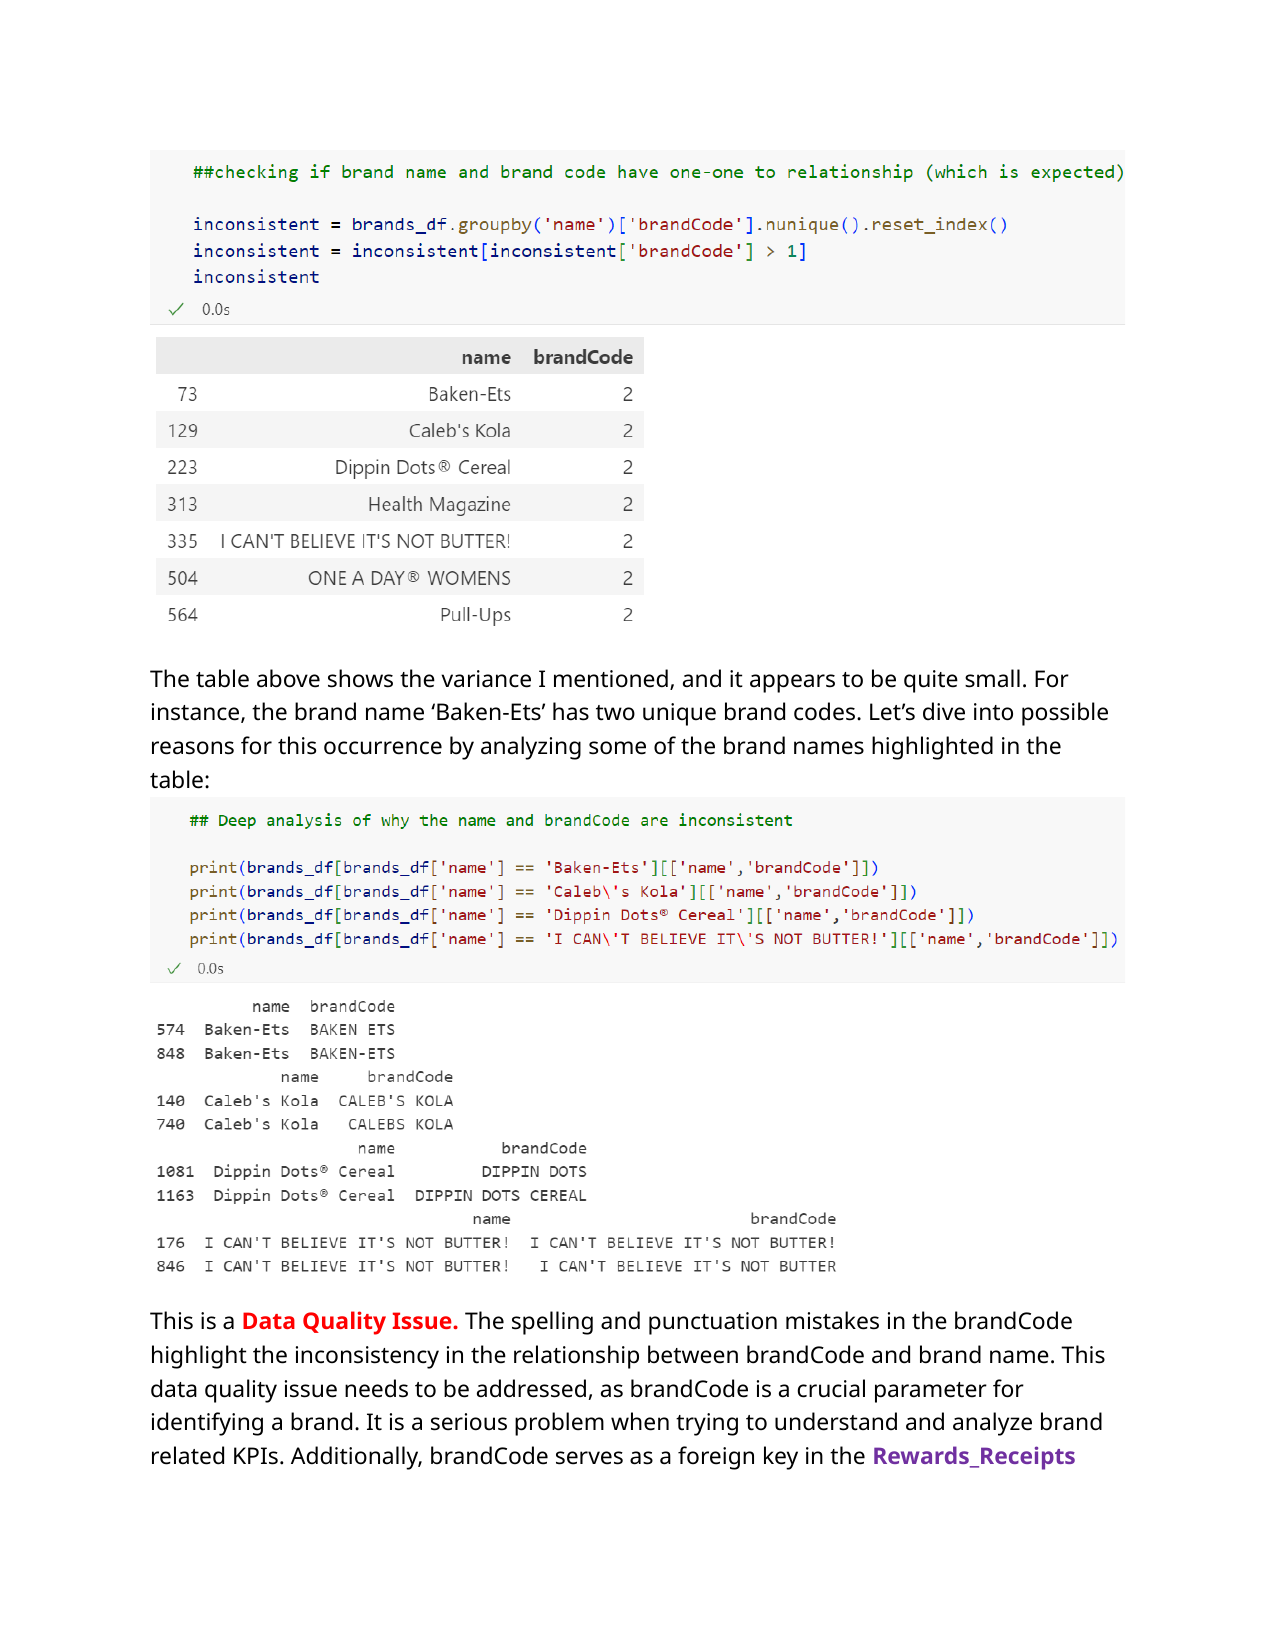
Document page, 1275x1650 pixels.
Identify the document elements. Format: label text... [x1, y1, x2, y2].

picture [150, 797, 1125, 1286]
picture [150, 150, 1125, 644]
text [150, 1305, 1125, 1471]
text The table above shows the variance I mentioned, and it appears to be quite small. For instance, the brand name ‘Baken-Ets’ has two unique brand codes. Let’s dive into possible reasons for this occurrence by analyzing some of the brand names highlighted in the table: [150, 663, 1125, 797]
